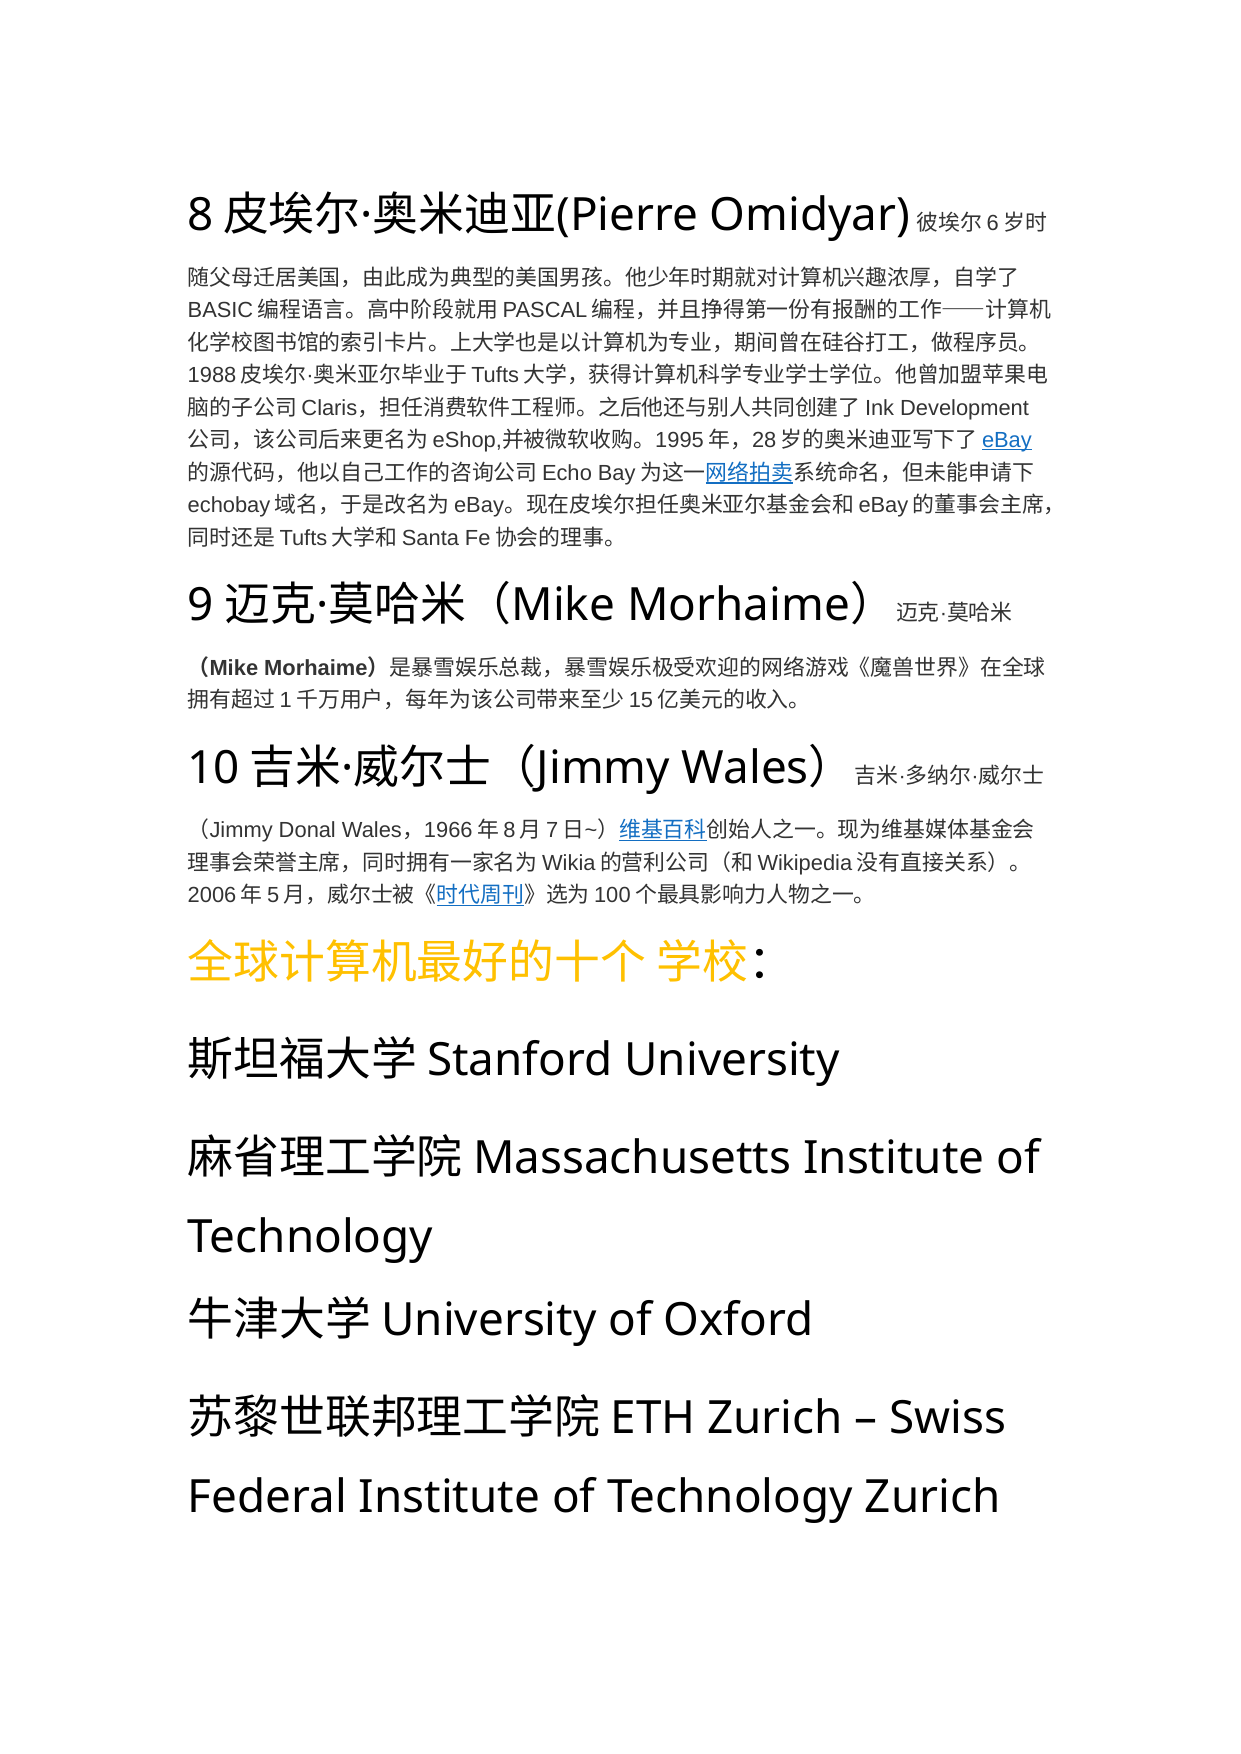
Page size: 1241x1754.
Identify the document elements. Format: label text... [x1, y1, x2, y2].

text 麻省理工学院 Massachusetts Institute of Technology [187, 1104, 1053, 1267]
text 全球计算机最好的十个 学校： [187, 909, 1053, 1007]
text 9 迈克·莫哈米（Mike Morhaime）迈克·莫哈米（Mike Morhaime）是暴雪娱乐总裁，暴雪娱乐极受欢迎的网络游戏《魔兽世界》在全球拥有超过1千万用户，每年为该公司带来至少15亿美元的收入。 [187, 552, 1053, 714]
text 牛津大学 University of Oxford [187, 1267, 1053, 1364]
text 8皮埃尔·奥米迪亚(Pierre Omidyar) 彼埃尔6岁时随父母迁居美国，由此成为典型的美国男孩。他少年时期就对计算机兴趣浓厚，自学了BASIC编程语言。高中阶段就用PASCAL编程，并且挣得第一份有报酬的工作——计算机化学校图书馆的索引卡片。上大学也是以计算机为专业，期间曾在硅谷打工，做程序员。1988皮埃尔·奥米亚尔毕业于Tufts大学，获得计算机科学专业学士学位。他曾加盟苹果电脑的子公司Claris，担任消费软件工程师。之后他还与别人共同创建了Ink Development 公司，该公司后来更名为eShop,并被微软收购。1995年，28岁的奥米迪亚写下了eBay的源代码，他以自己工作的咨询公司Echo Bay为这一网络拍卖系统命名，但未能申请下echobay域名，于是改名为eBay。现在皮埃尔担任奥米亚尔基金会和eBay的董事会主席，同时还是Tufts大学和Santa Fe协会的理事。 [187, 162, 1053, 552]
text 10吉米·威尔士（Jimmy Wales）吉米·多纳尔·威尔士（Jimmy Donal Wales，1966年8月7日~）维基百科创始人之一。现为维基媒体基金会理事会荣誉主席，同时拥有一家名为Wikia的营利公司（和Wikipedia没有直接关系）。2006年5月，威尔士被《时代周刊》选为100个最具影响力人物之一。 [187, 714, 1053, 909]
text 苏黎世联邦理工学院 ETH Zurich – Swiss Federal Institute of Technology Zurich [187, 1364, 1053, 1527]
text 斯坦福大学 Stanford University [187, 1007, 1053, 1104]
